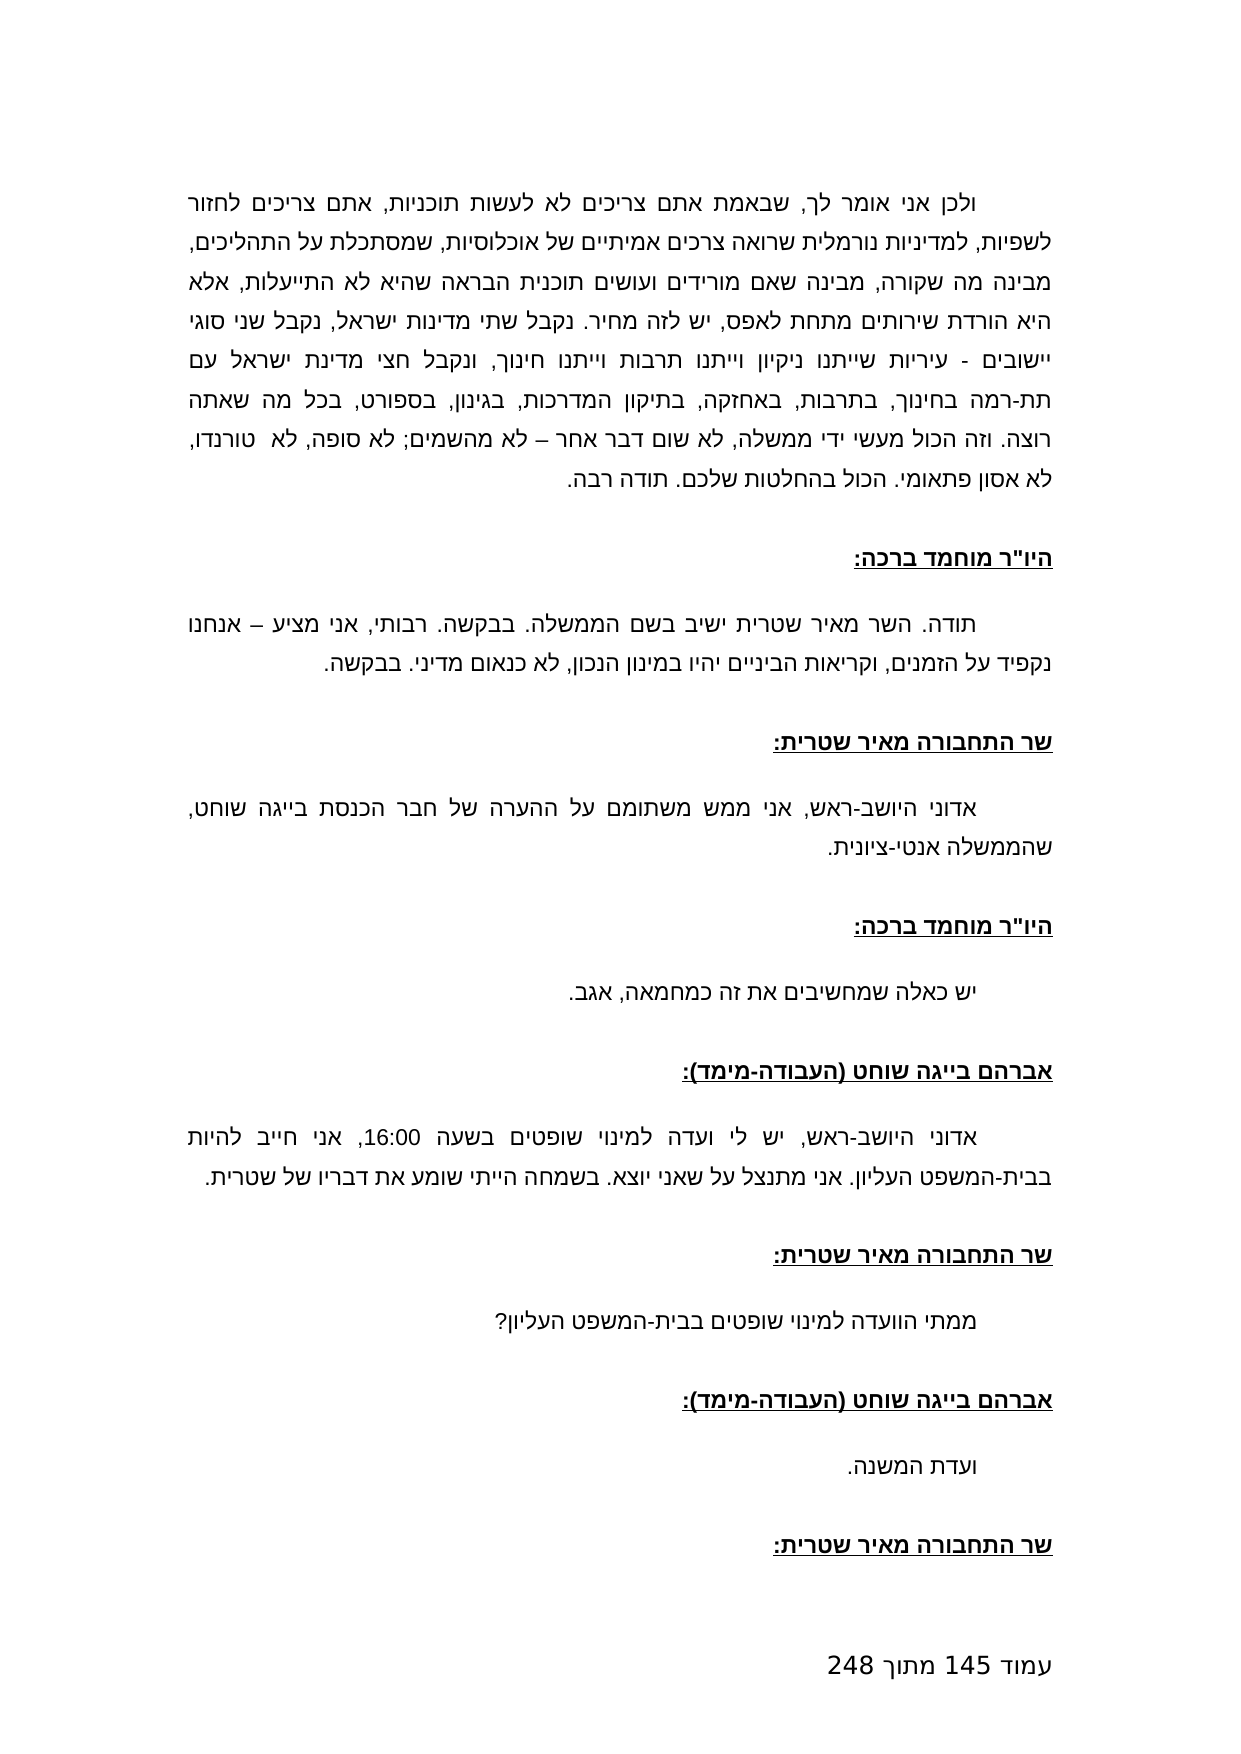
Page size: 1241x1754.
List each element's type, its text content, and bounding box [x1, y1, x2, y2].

text אברהם בייגה שוחט (העבודה-מימד): [187, 1058, 1053, 1084]
text אברהם בייגה שוחט (העבודה-מימד): [187, 1387, 1053, 1413]
text אדוני היושב-ראש, אני ממש משתומם על ההערה של חבר הכנסת בייגה שוחט, שהממשלה אנטי-ציונית. [187, 795, 1053, 861]
text יש כאלה שמחשיבים את זה כמחמאה, אגב. [187, 979, 1053, 1006]
text תודה. השר מאיר שטרית ישיב בשם הממשלה. בבקשה. רבותי, אני מציע – אנחנו נקפיד על הזמנים, וקריאות הביניים יהיו במינון הנכון, לא כנאום מדיני. בבקשה. [187, 611, 1053, 676]
text שר התחבורה מאיר שטרית: [187, 1242, 1053, 1269]
text ולכן אני אומר לך, שבאמת אתם צריכים לא לעשות תוכניות, אתם צריכים לחזור לשפיות, למדיניות נורמלית שרואה צרכים אמיתיים של אוכלוסיות, שמסתכלת על התהליכים, מבינה מה שקורה, מבינה שאם מורידים ועושים תוכנית הבראה שהיא לא התייעלות, אלא היא הורדת שירותים מתחת לאפס, יש לזה מחיר. נקבל שתי מדינות ישראל, נקבל שני סוגי יישובים - עיריות שייתנו ניקיון וייתנו תרבות וייתנו חינוך, ונקבל חצי מדינת ישראל עם תת-רמה בחינוך, בתרבות, באחזקה, בתיקון המדרכות, בגינון, בספורט, בכל מה שאתה רוצה. וזה הכול מעשי ידי ממשלה, לא שום דבר אחר – לא מהשמים; לא סופה, לא טורנדו, לא אסון פתאומי. הכול בהחלטות שלכם. תודה רבה. [187, 150, 1053, 492]
text שר התחבורה מאיר שטרית: [187, 729, 1053, 755]
text ממתי הוועדה למינוי שופטים בבית-המשפט העליון? [187, 1308, 1053, 1334]
text ועדת המשנה. [187, 1453, 1053, 1479]
text היו"ר מוחמד ברכה: [187, 545, 1053, 571]
text היו"ר מוחמד ברכה: [187, 913, 1053, 940]
text אדוני היושב-ראש, יש לי ועדה למינוי שופטים בשעה 16:00, אני חייב להיות בבית-המשפט העליון. אני מתנצל על שאני יוצא. בשמחה הייתי שומע את דבריו של שטרית. [187, 1124, 1053, 1190]
text שר התחבורה מאיר שטרית: [187, 1532, 1053, 1558]
